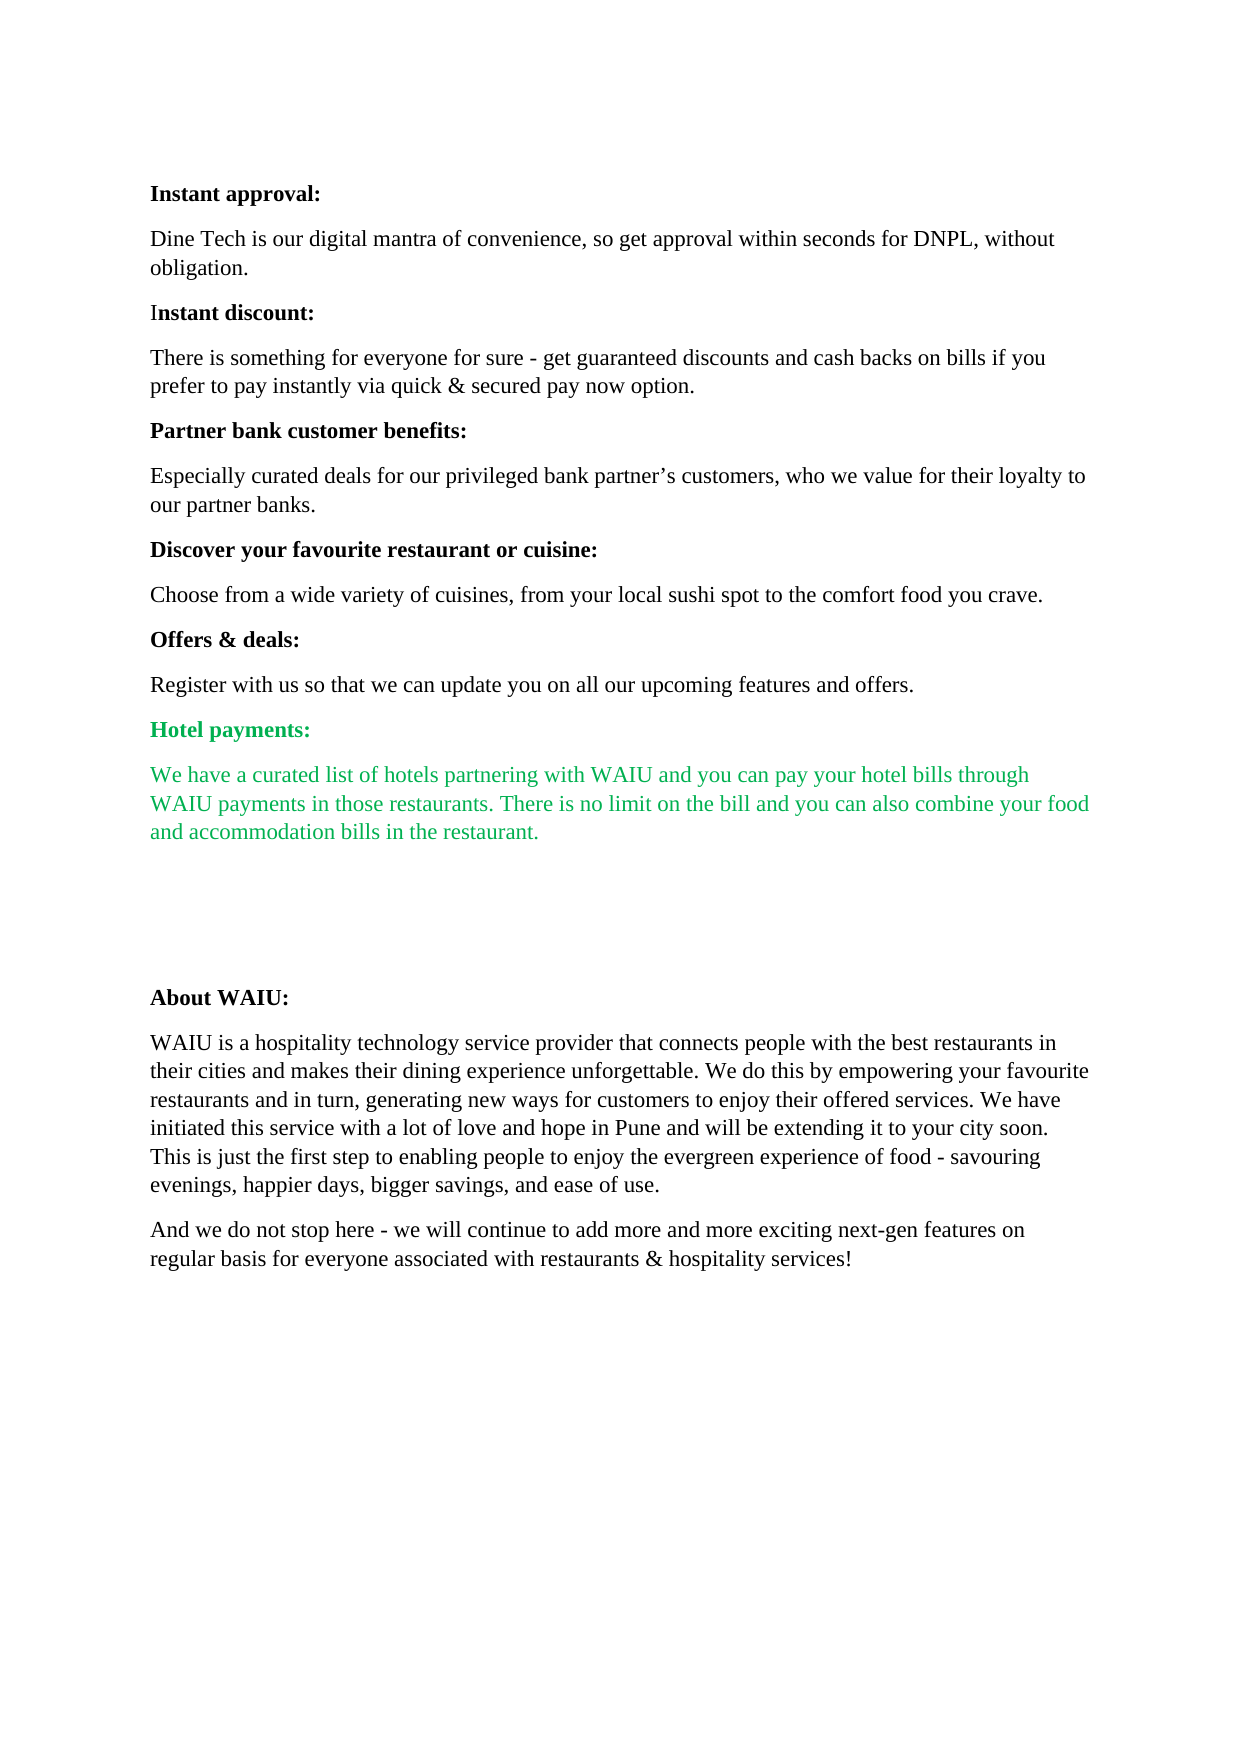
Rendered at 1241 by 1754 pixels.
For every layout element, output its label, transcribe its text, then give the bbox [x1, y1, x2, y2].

text Hotel payments: [150, 716, 1090, 743]
text Instant approval: [150, 150, 1090, 206]
text About WAIU: [150, 954, 1090, 1010]
text Choose from a wide variety of cuisines, from your local sushi spot to the comfort food you crave. [150, 581, 1090, 607]
text Offers & deals: [150, 626, 1090, 653]
text Discover your favourite restaurant or cuisine: [150, 536, 1090, 562]
text There is something for everyone for sure - get guaranteed discounts and cash backs on bills if you prefer to pay instantly via quick & secured pay now option. [150, 344, 1090, 399]
text Register with us so that we can update you on all our upcoming features and offers. [150, 671, 1090, 698]
text We have a curated list of hotels partnering with WAIU and you can pay your hotel bills through WAIU payments in those restaurants. There is no limit on the bill and you can also combine your food and accommodation bills in the restaurant. [150, 762, 1090, 845]
text And we do not stop here - we will continue to add more and more exciting next-gen features on regular basis for everyone associated with restaurants & hospitality services! [150, 1216, 1090, 1271]
text Especially curated deals for our privileged bank partner’s customers, who we value for their loyalty to our partner banks. [150, 462, 1090, 517]
text Instant discount: [150, 299, 1090, 325]
text WAIU is a hospitality technology service provider that connects people with the best restaurants in their cities and makes their dining experience unforgettable. We do this by empowering your favourite restaurants and in turn, generating new ways for customers to enjoy their offered services. We have initiated this service with a lot of love and hope in Pune and will be extending it to your city soon. This is just the first step to enabling people to enjoy the evergreen experience of food - savouring evenings, happier days, bigger savings, and ease of use. [150, 1029, 1090, 1197]
text Partner bank customer benefits: [150, 417, 1090, 444]
text Dine Tech is our digital mantra of convenience, so get approval within seconds for DNPL, without obligation. [150, 225, 1090, 280]
